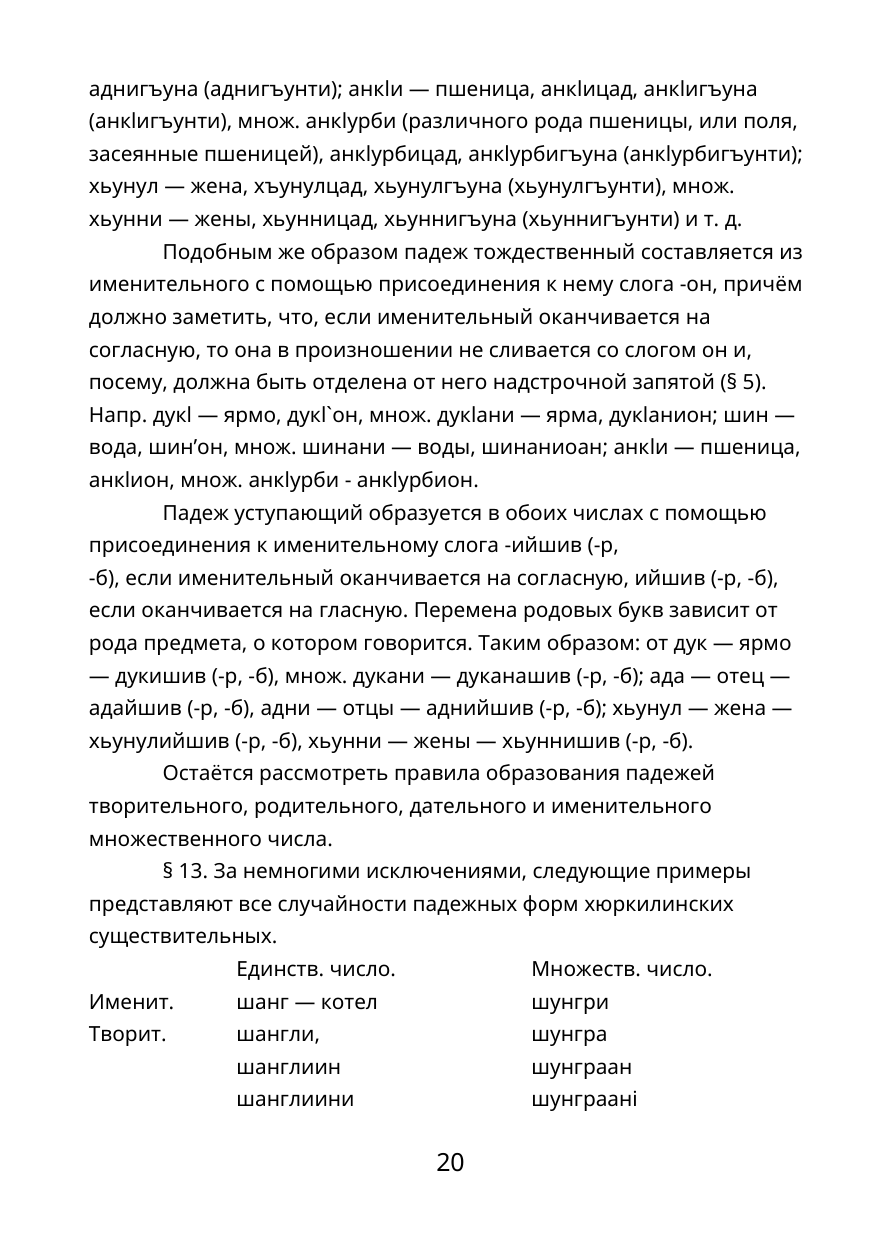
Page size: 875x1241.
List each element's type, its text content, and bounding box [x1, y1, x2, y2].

text Именит. шанг — котел шунгри [89, 987, 812, 1015]
text Падеж уступающий образуется в обоих числах с помощью присоединения к именительному слога -ийшив (-р, -б), если именительный оканчивается на согласную, ийшив (-р, -б), если оканчивается на гласную. Перемена родовых букв зависит от рода предмета, о котором говорится. Таким образом: от дук — ярмо — дукишив (-р, -б), множ. дукани — дуканашив (-р, -б); ада — отец — адайшив (-р, -б), адни — отцы — аднийшив (-р, -б); хьунул — жена — хьунулийшив (-р, -б), хьунни — жены — хьуннишив (-р, -б). [89, 498, 812, 754]
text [89, 74, 812, 233]
text шанглиини шунграані [162, 1084, 812, 1113]
text Остаётся рассмотреть правила образования падежей творительного, родительного, дательного и именительного множественного числа. [89, 758, 812, 852]
text Единств. число. Множеств. число. [162, 954, 812, 983]
text § 13. За немногими исключениями, следующие примеры представляют все случайности падежных форм хюркилинских существительных. [89, 856, 812, 950]
text Подобным же образом падеж тождественный составляется из именительного с помощью присоединения к нему слога -он, причём должно заметить, что, если именительный оканчивается на согласную, то она в произношении не сливается со слогом он и, посему, должна быть отделена от него надстрочной запятой (§ 5). Напр. дукl — ярмо, дукl`он, множ. дукlани — ярма, дукlанион; шин — вода, шин’он, множ. шинани — воды, шинаниоан; анкlи — пшеница, анкlион, множ. aнкlурби - анкlурбион. [89, 237, 812, 493]
text шанглиин шунграан [162, 1052, 812, 1080]
text Творит. шангли, шунгра [89, 1019, 812, 1048]
